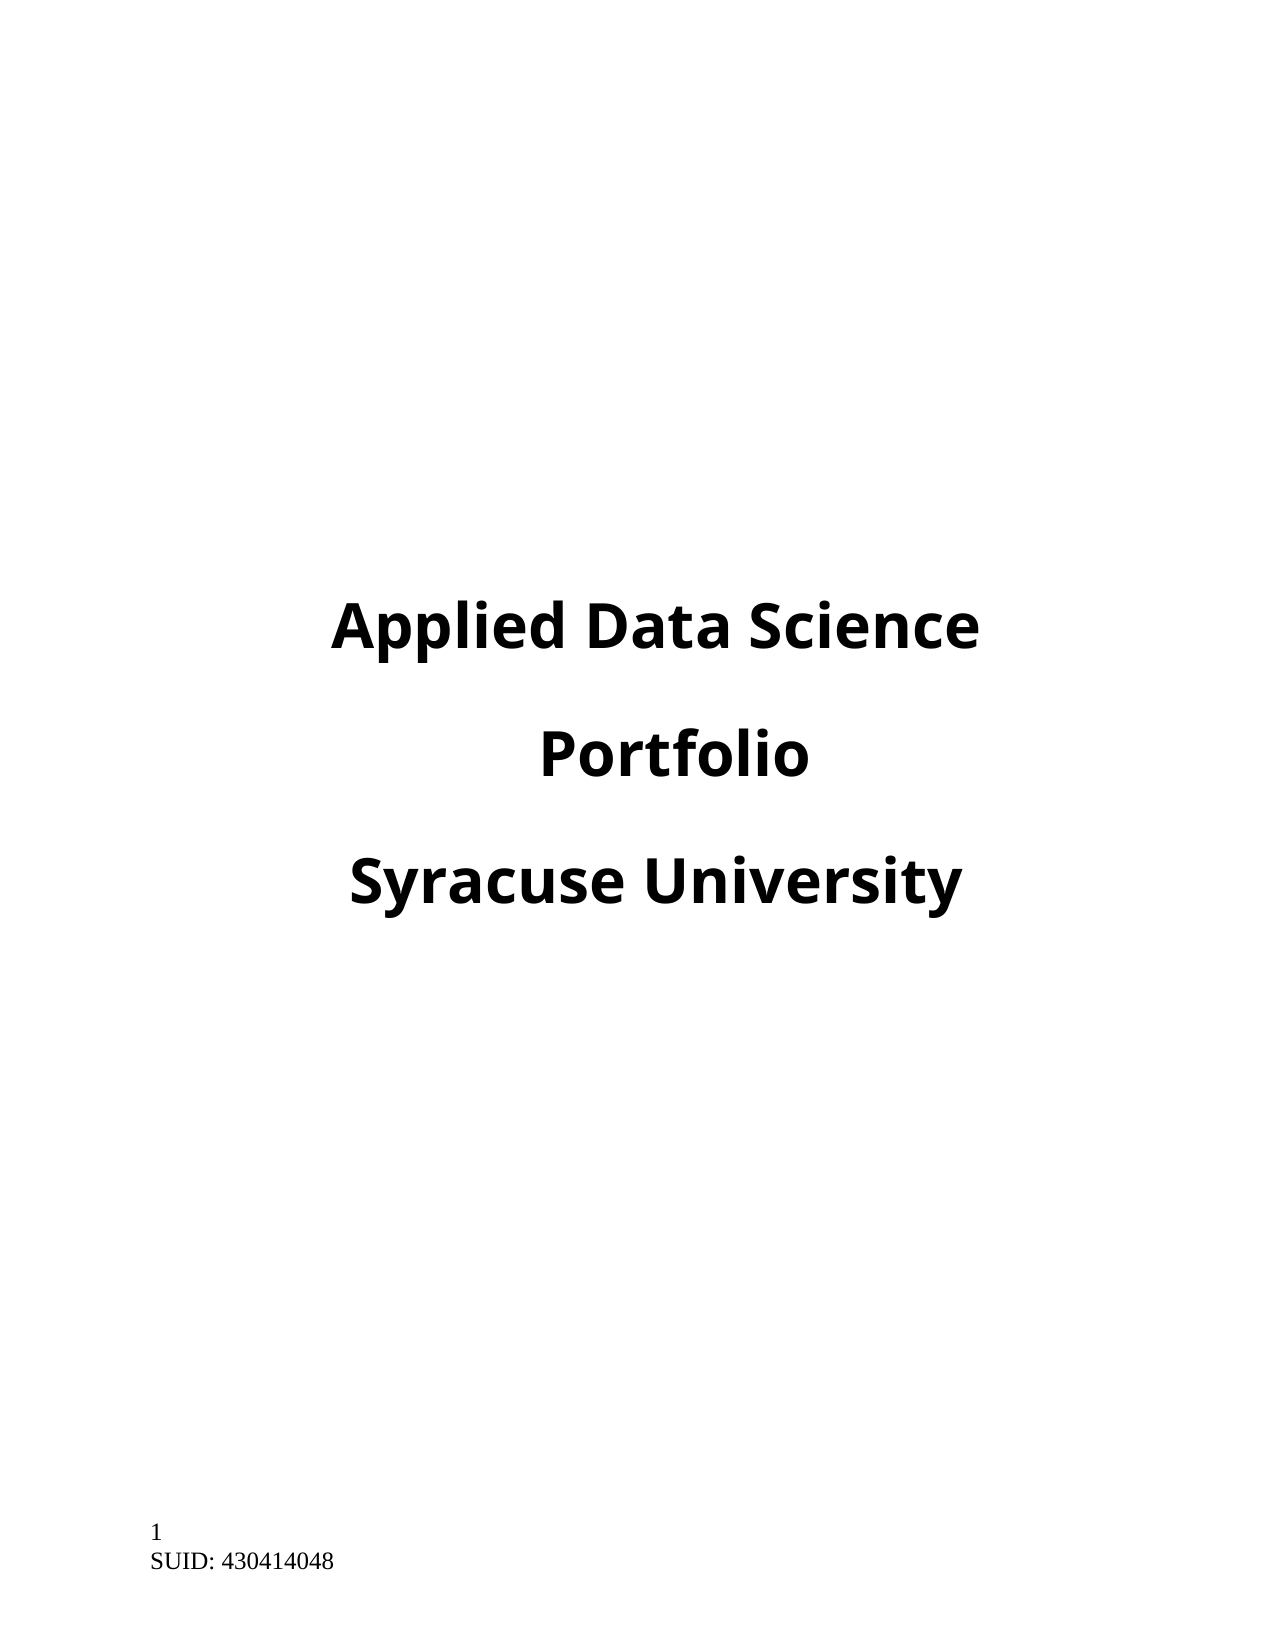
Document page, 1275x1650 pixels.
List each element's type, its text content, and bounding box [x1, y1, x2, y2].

text Syracuse University [187, 837, 1125, 922]
text Applied Data Science Portfolio [187, 582, 1125, 794]
